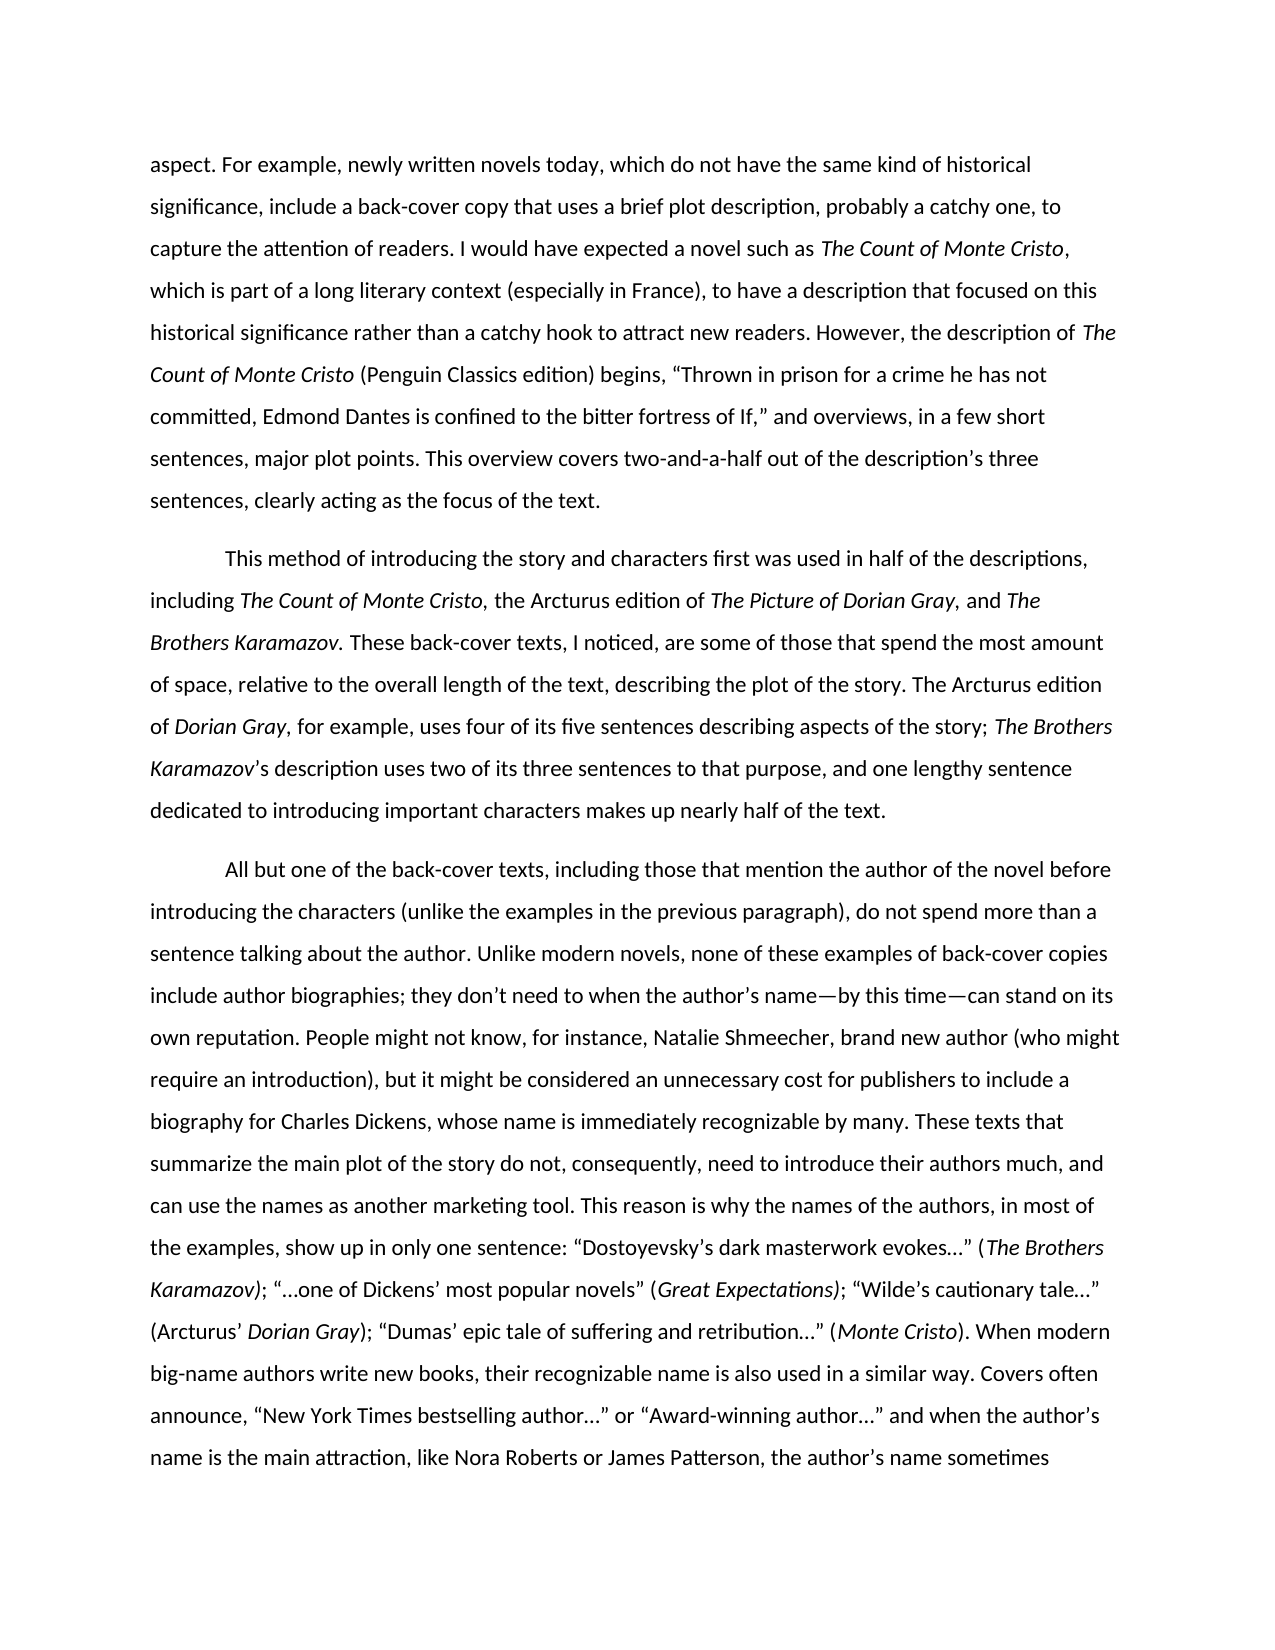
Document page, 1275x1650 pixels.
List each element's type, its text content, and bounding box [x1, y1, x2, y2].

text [150, 855, 1125, 1471]
text This method of introducing the story and characters first was used in half of the descriptions, including The Count of Monte Cristo, the Arcturus edition of The Picture of Dorian Gray, and The Brothers Karamazov. These back-cover texts, I noticed, are some of those that spend the most amount of space, relative to the overall length of the text, describing the plot of the story. The Arcturus edition of Dorian Gray, for example, uses four of its five sentences describing aspects of the story; The Brothers Karamazov’s description uses two of its three sentences to that purpose, and one lengthy sentence dedicated to introducing important characters makes up nearly half of the text. [150, 544, 1125, 824]
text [150, 150, 1125, 514]
